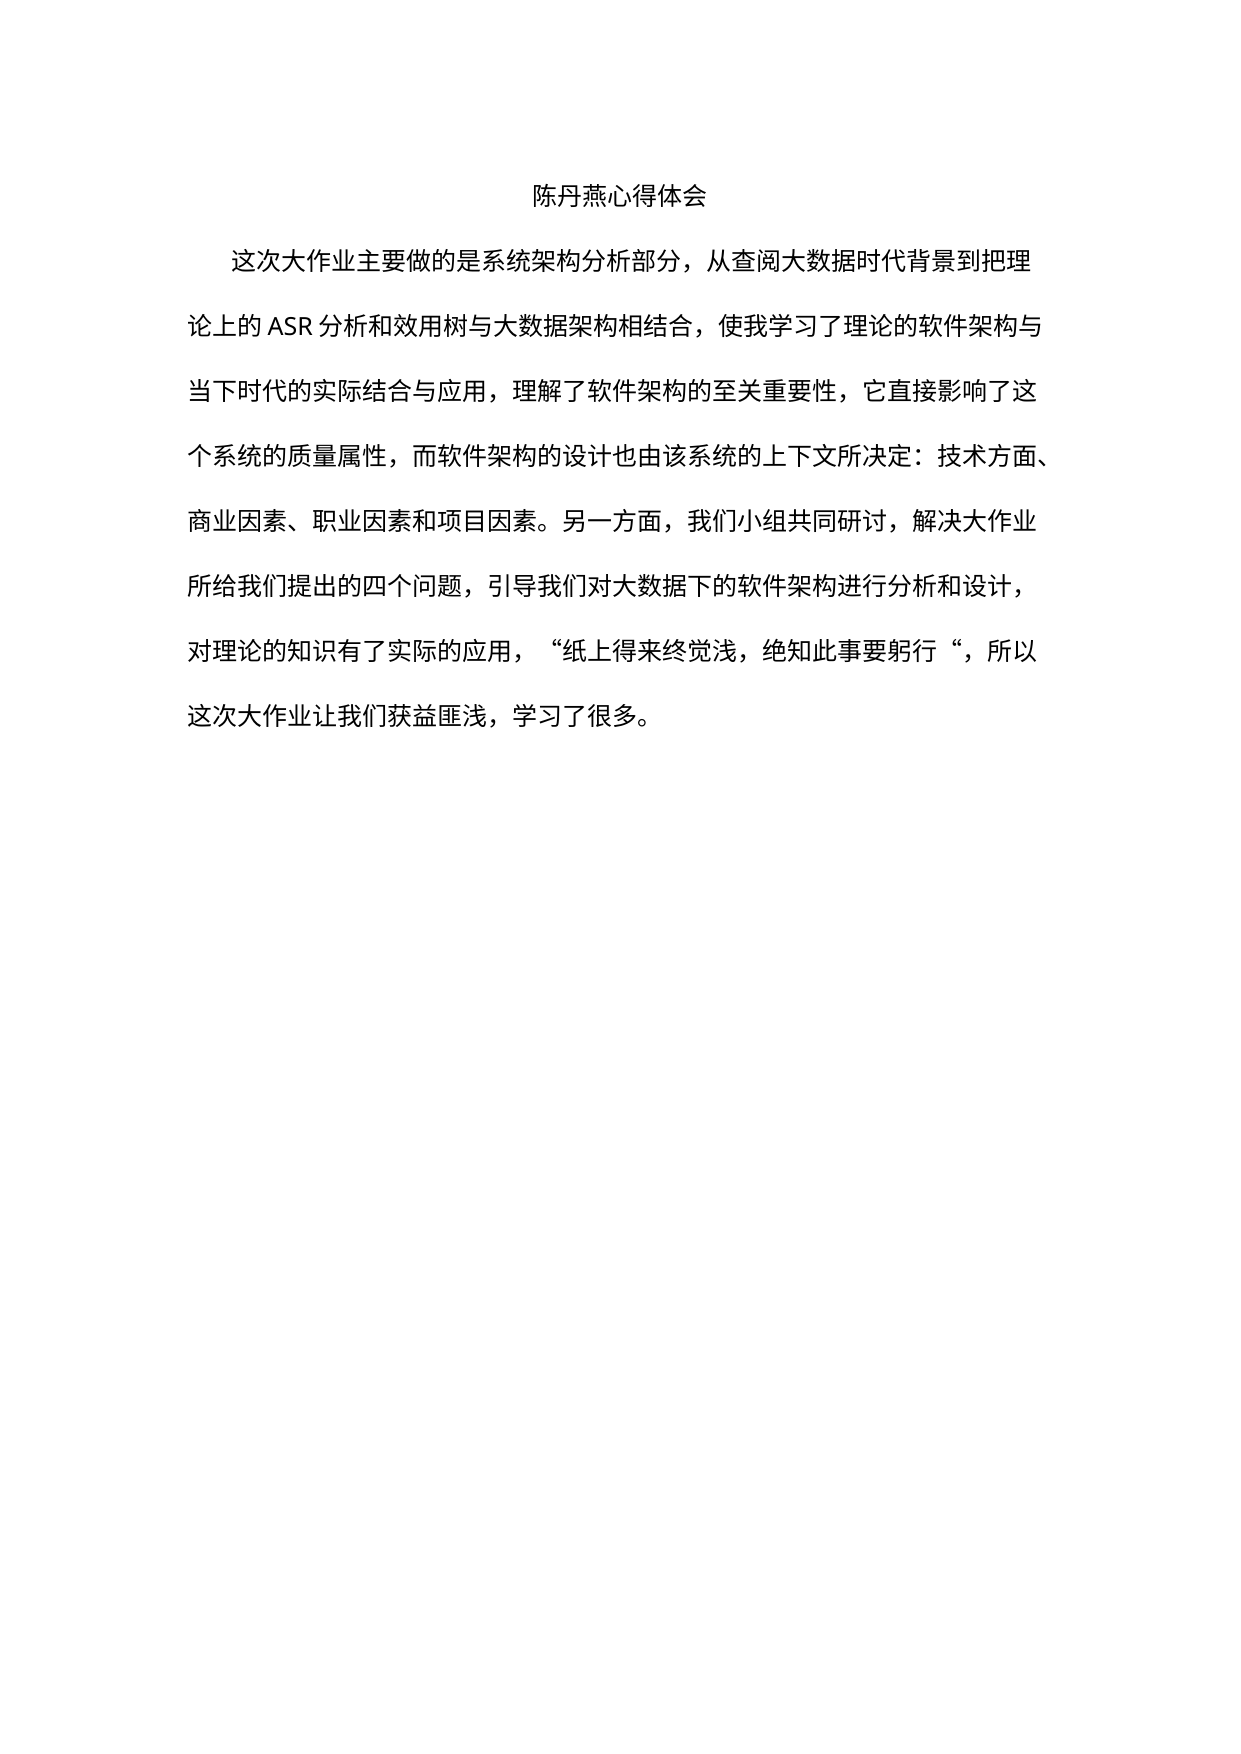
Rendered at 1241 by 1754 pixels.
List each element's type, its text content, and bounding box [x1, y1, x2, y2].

text 这次大作业主要做的是系统架构分析部分，从查阅大数据时代背景到把理论上的ASR分析和效用树与大数据架构相结合，使我学习了理论的软件架构与当下时代的实际结合与应用，理解了软件架构的至关重要性，它直接影响了这个系统的质量属性，而软件架构的设计也由该系统的上下文所决定：技术方面、商业因素、职业因素和项目因素。另一方面，我们小组共同研讨，解决大作业所给我们提出的四个问题，引导我们对大数据下的软件架构进行分析和设计，对理论的知识有了实际的应用，“纸上得来终觉浅，绝知此事要躬行“，所以这次大作业让我们获益匪浅，学习了很多。 [187, 227, 1053, 747]
text 陈丹燕心得体会 [187, 162, 1053, 227]
